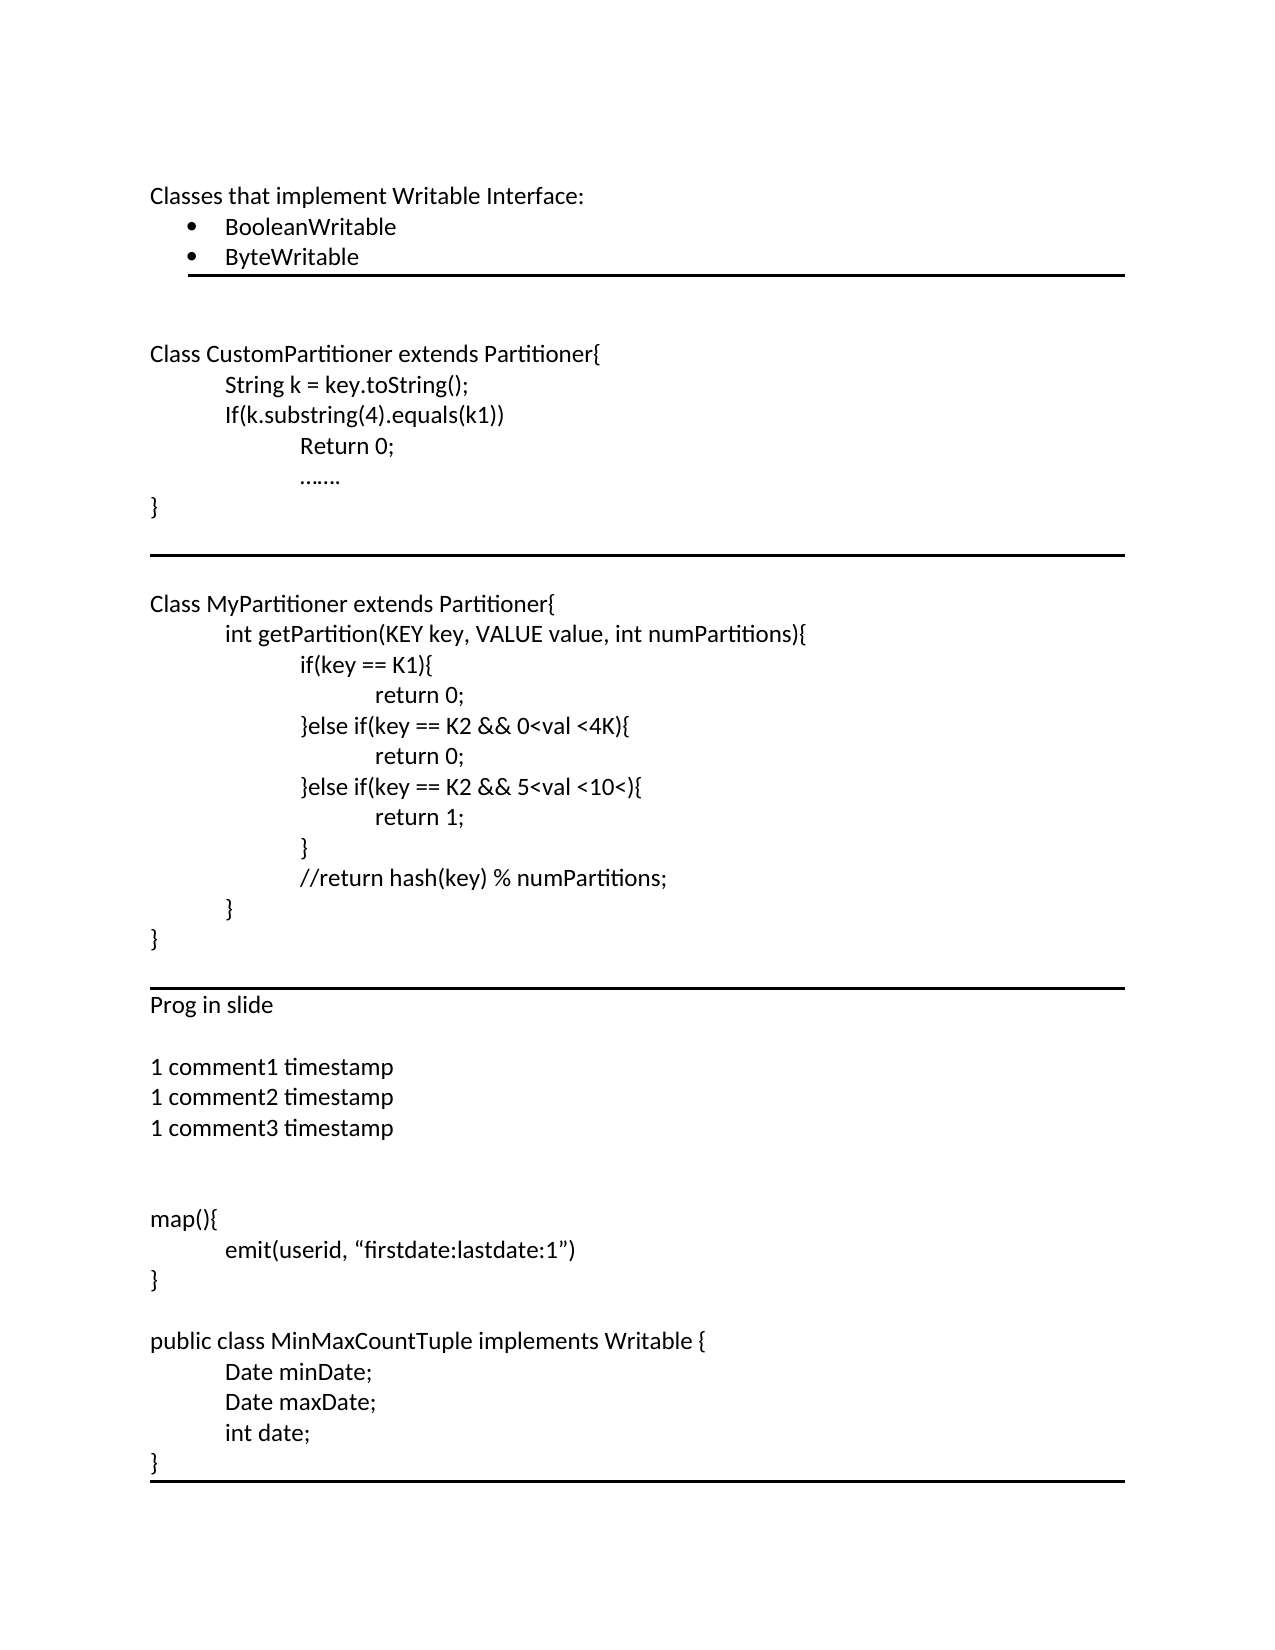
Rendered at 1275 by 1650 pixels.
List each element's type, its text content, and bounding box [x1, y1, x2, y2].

text int getPartition(KEY key, VALUE value, int numPartitions){ [150, 618, 1125, 649]
text Class MyPartitioner extends Partitioner{ [150, 588, 1125, 618]
text Prog in slide [150, 990, 1125, 1020]
text map(){ [150, 1203, 1125, 1234]
text If(k.substring(4).equals(k1)) [150, 399, 1125, 430]
text } [150, 1264, 1125, 1295]
text Classes that implement Writable Interface: [150, 181, 1125, 211]
text } [150, 923, 1125, 954]
text return 0; [225, 740, 1125, 771]
text emit(userid, “firstdate:lastdate:1”) [150, 1234, 1125, 1264]
text ……. [150, 460, 1125, 491]
text } [225, 832, 1125, 862]
text Class CustomPartitioner extends Partitioner{ [150, 338, 1125, 369]
list ByteWritable [187, 242, 1125, 277]
text Return 0; [150, 430, 1125, 460]
list BooleanWritable [187, 211, 1125, 242]
text 1 comment3 timestamp [150, 1112, 1125, 1142]
text } [150, 893, 1125, 923]
text }else if(key == K2 && 5<val <10<){ [225, 771, 1125, 801]
text } [150, 1447, 1125, 1480]
text } [150, 491, 1125, 521]
text int date; [150, 1417, 1125, 1447]
text Date minDate; [150, 1356, 1125, 1386]
text 1 comment2 timestamp [150, 1081, 1125, 1112]
text return 0; [150, 679, 1125, 710]
text public class MinMaxCountTuple implements Writable { [150, 1325, 1125, 1356]
text Date maxDate; [150, 1386, 1125, 1417]
text return 1; [225, 801, 1125, 832]
text String k = key.toString(); [150, 369, 1125, 399]
text if(key == K1){ [150, 649, 1125, 679]
text 1 comment1 timestamp [150, 1051, 1125, 1081]
text }else if(key == K2 && 0<val <4K){ [225, 710, 1125, 740]
text //return hash(key) % numPartitions; [150, 862, 1125, 893]
